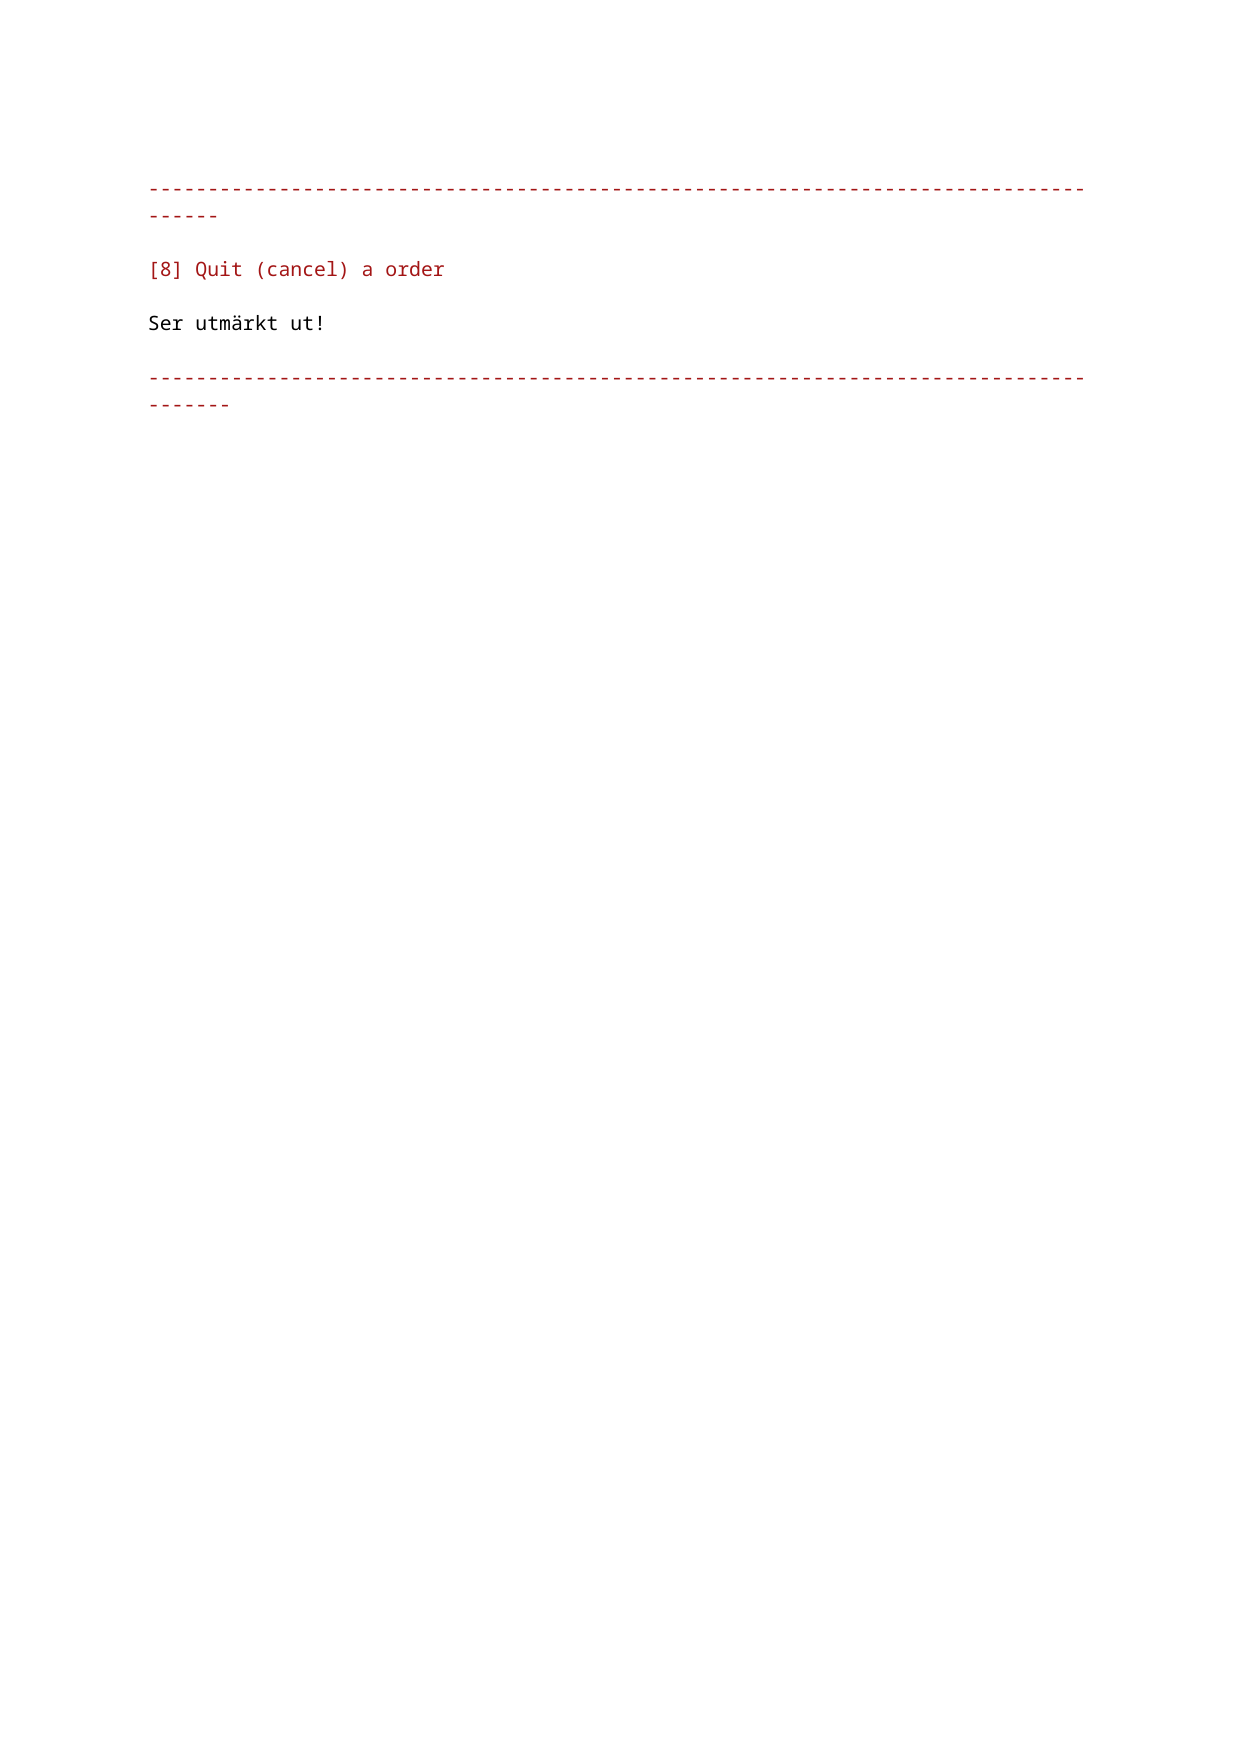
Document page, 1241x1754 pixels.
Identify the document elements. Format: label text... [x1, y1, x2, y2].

text Ser utmärkt ut! [148, 309, 1093, 336]
text ------------------------------------------------------------------------------------- [148, 174, 1093, 228]
text [8] Quit (cancel) a order [148, 228, 1093, 282]
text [148, 363, 1093, 417]
